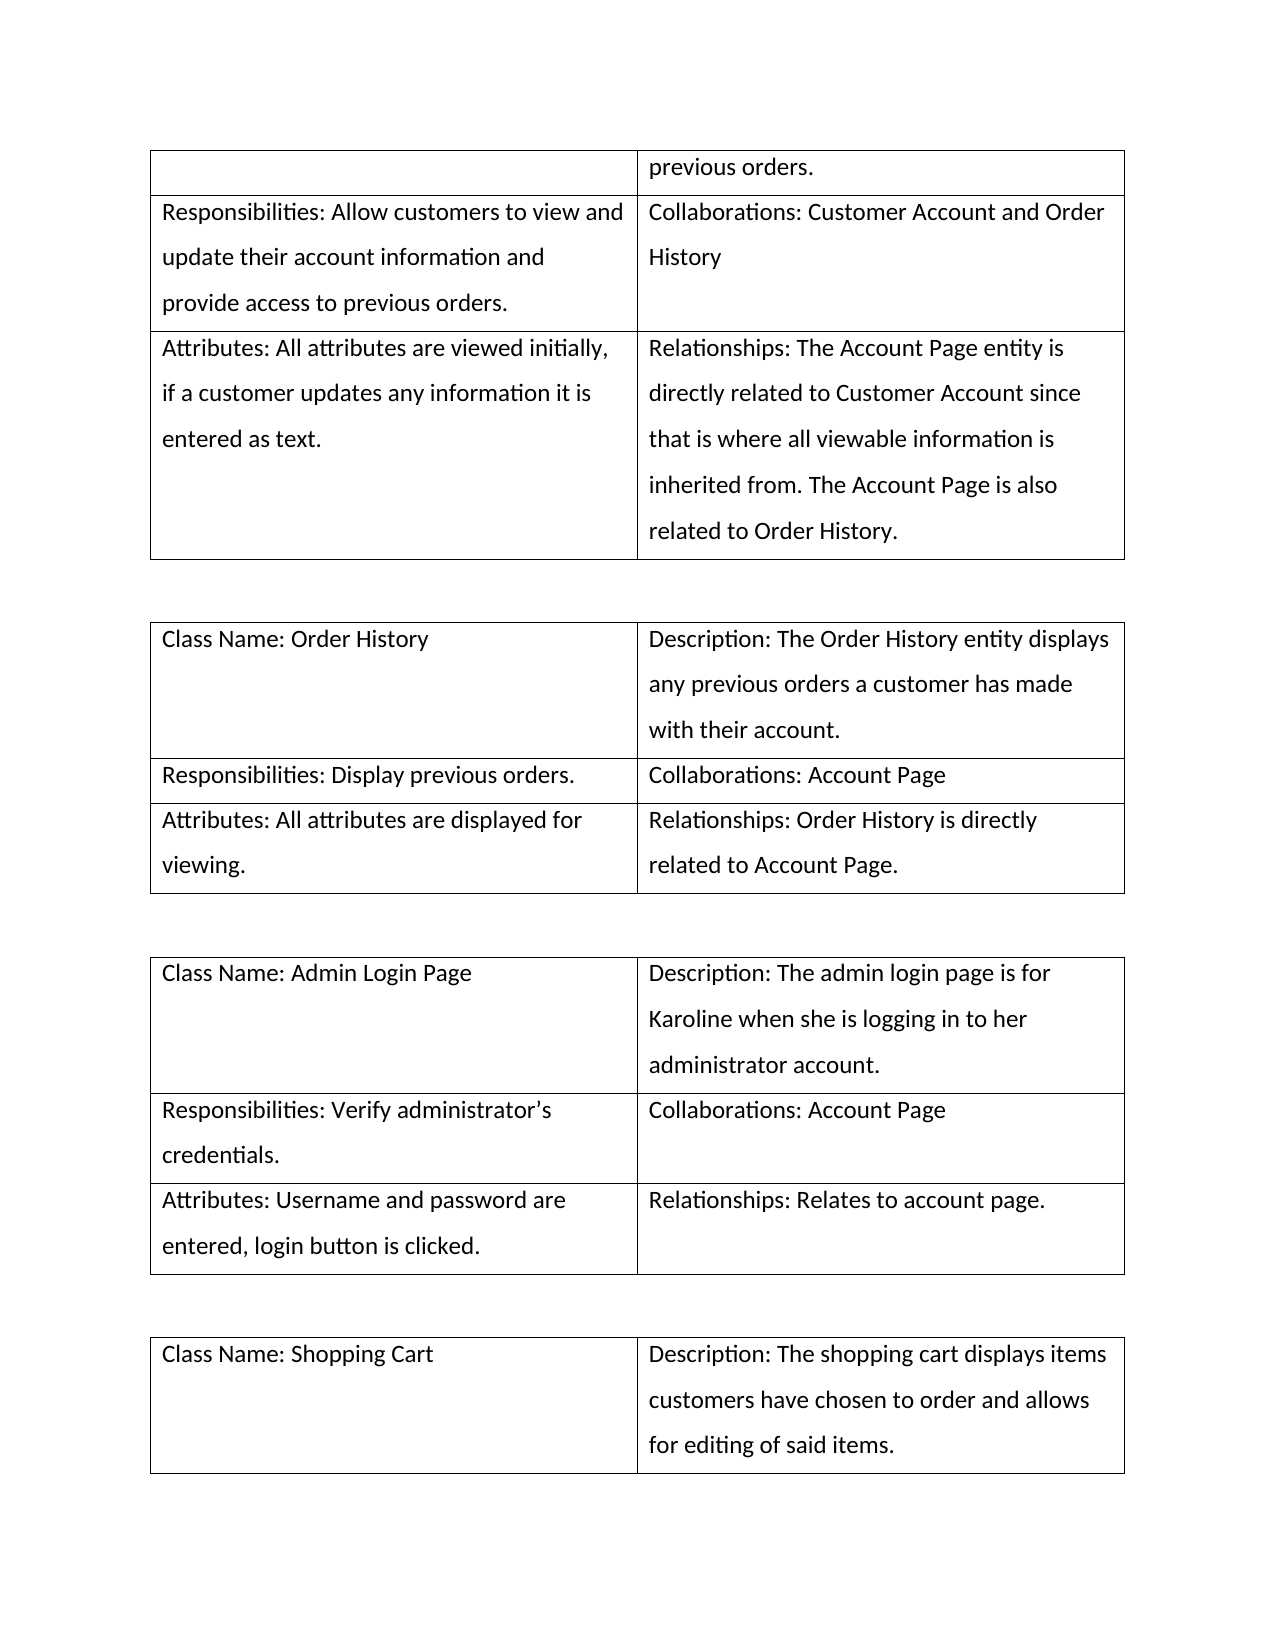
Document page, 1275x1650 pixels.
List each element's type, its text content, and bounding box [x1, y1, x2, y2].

table_header Description: The Order History entity displays any previous orders a customer has made with their account. [638, 623, 1124, 758]
table_cell Relationships: The Account Page entity is directly related to Customer Account since that is where all viewable information is inherited from. The Account Page is also related to Order History. [638, 332, 1124, 558]
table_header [638, 151, 1124, 195]
table_cell Attributes: All attributes are viewed initially, if a customer updates any information it is entered as text. [151, 332, 637, 558]
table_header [151, 151, 637, 195]
table_cell Attributes: All attributes are displayed for viewing. [151, 804, 637, 893]
table_cell Collaborations: Account Page [638, 759, 1124, 803]
table_cell Relationships: Order History is directly related to Account Page. [638, 804, 1124, 893]
table_cell Collaborations: Account Page [638, 1094, 1124, 1183]
table_header Description: The shopping cart displays items customers have chosen to order and allows for editing of said items. [638, 1338, 1124, 1473]
table_header Class Name: Shopping Cart [151, 1338, 637, 1473]
table_header Class Name: Admin Login Page [151, 958, 637, 1093]
table_cell Relationships: Relates to account page. [638, 1184, 1124, 1273]
table_cell Collaborations: Customer Account and Order History [638, 196, 1124, 331]
table_cell Attributes: Username and password are entered, login button is clicked. [151, 1184, 637, 1273]
table_header Class Name: Order History [151, 623, 637, 758]
table_header Description: The admin login page is for Karoline when she is logging in to her administrator account. [638, 958, 1124, 1093]
table_cell Responsibilities: Allow customers to view and update their account information and provide access to previous orders. [151, 196, 637, 331]
table_cell Responsibilities: Display previous orders. [151, 759, 637, 803]
table_cell Responsibilities: Verify administrator’s credentials. [151, 1094, 637, 1183]
